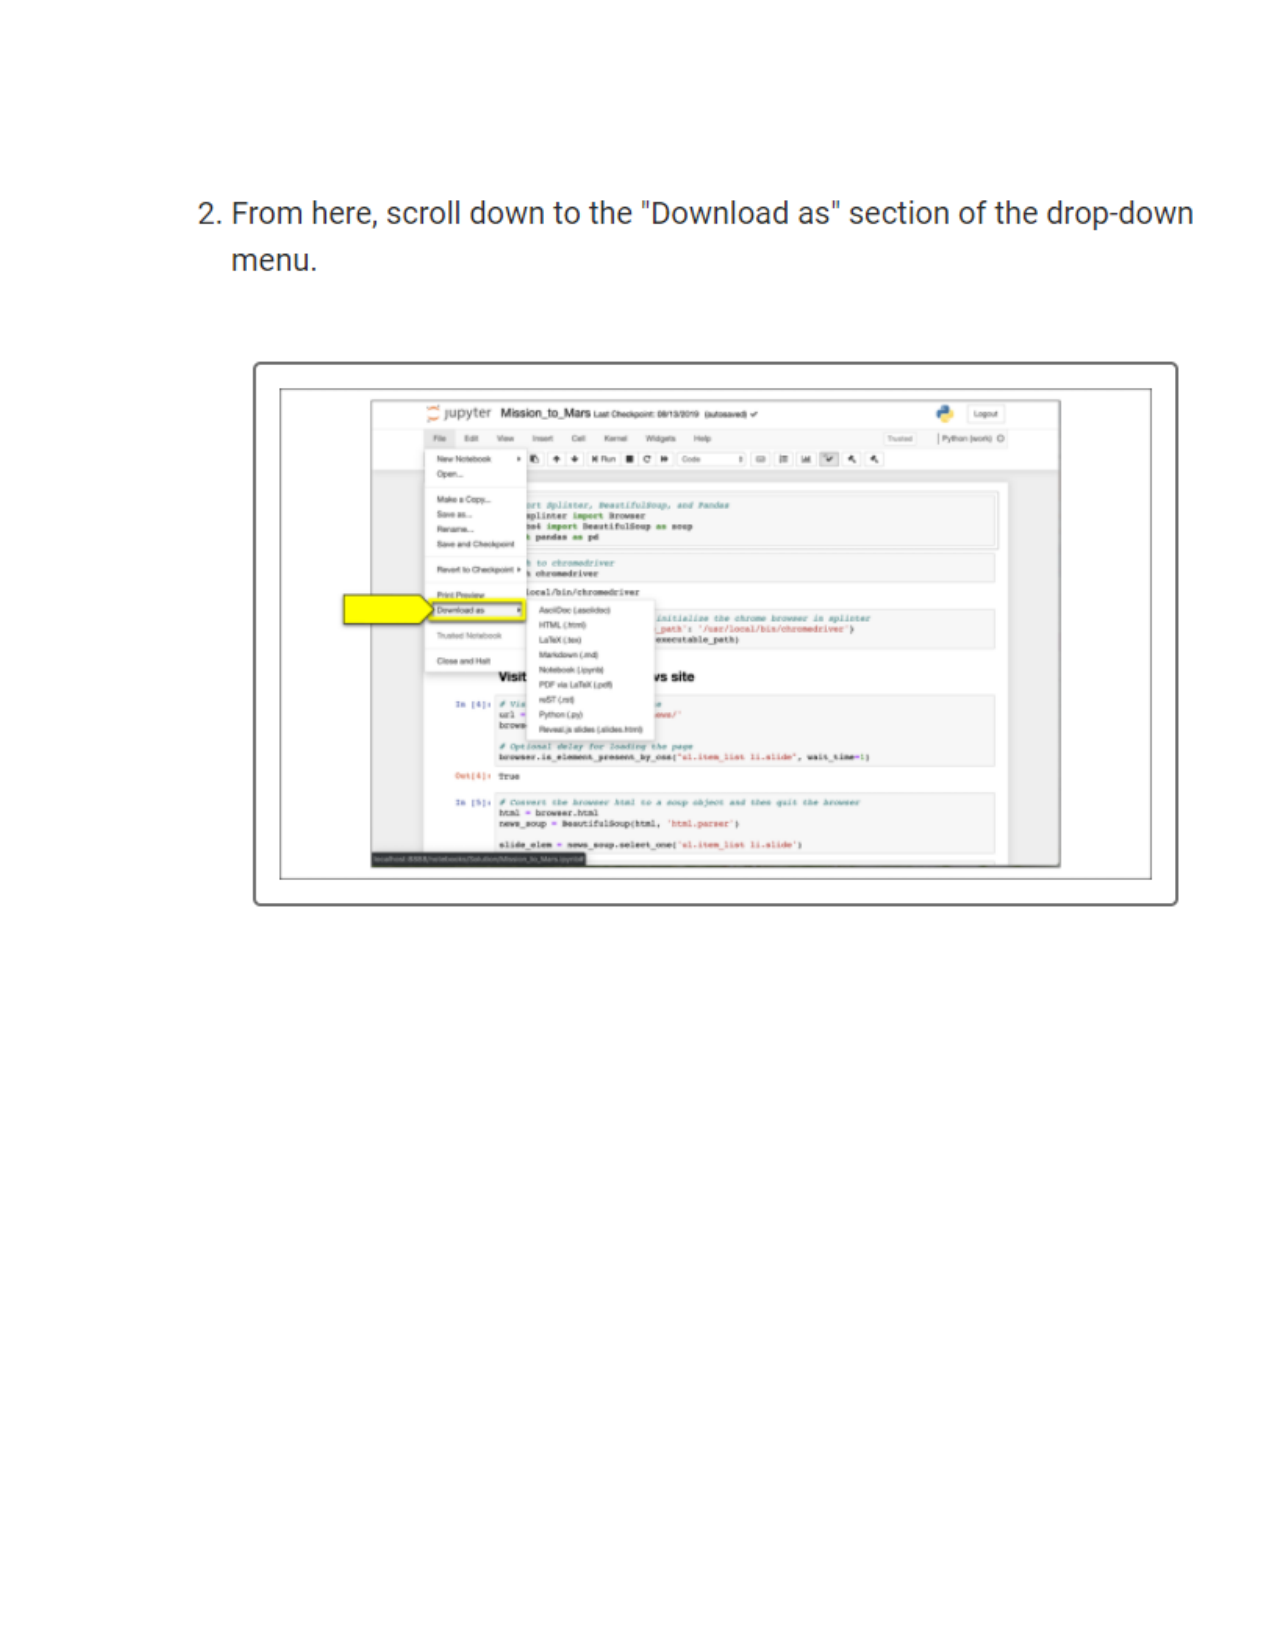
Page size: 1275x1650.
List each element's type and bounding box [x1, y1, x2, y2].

picture [150, 150, 1275, 974]
